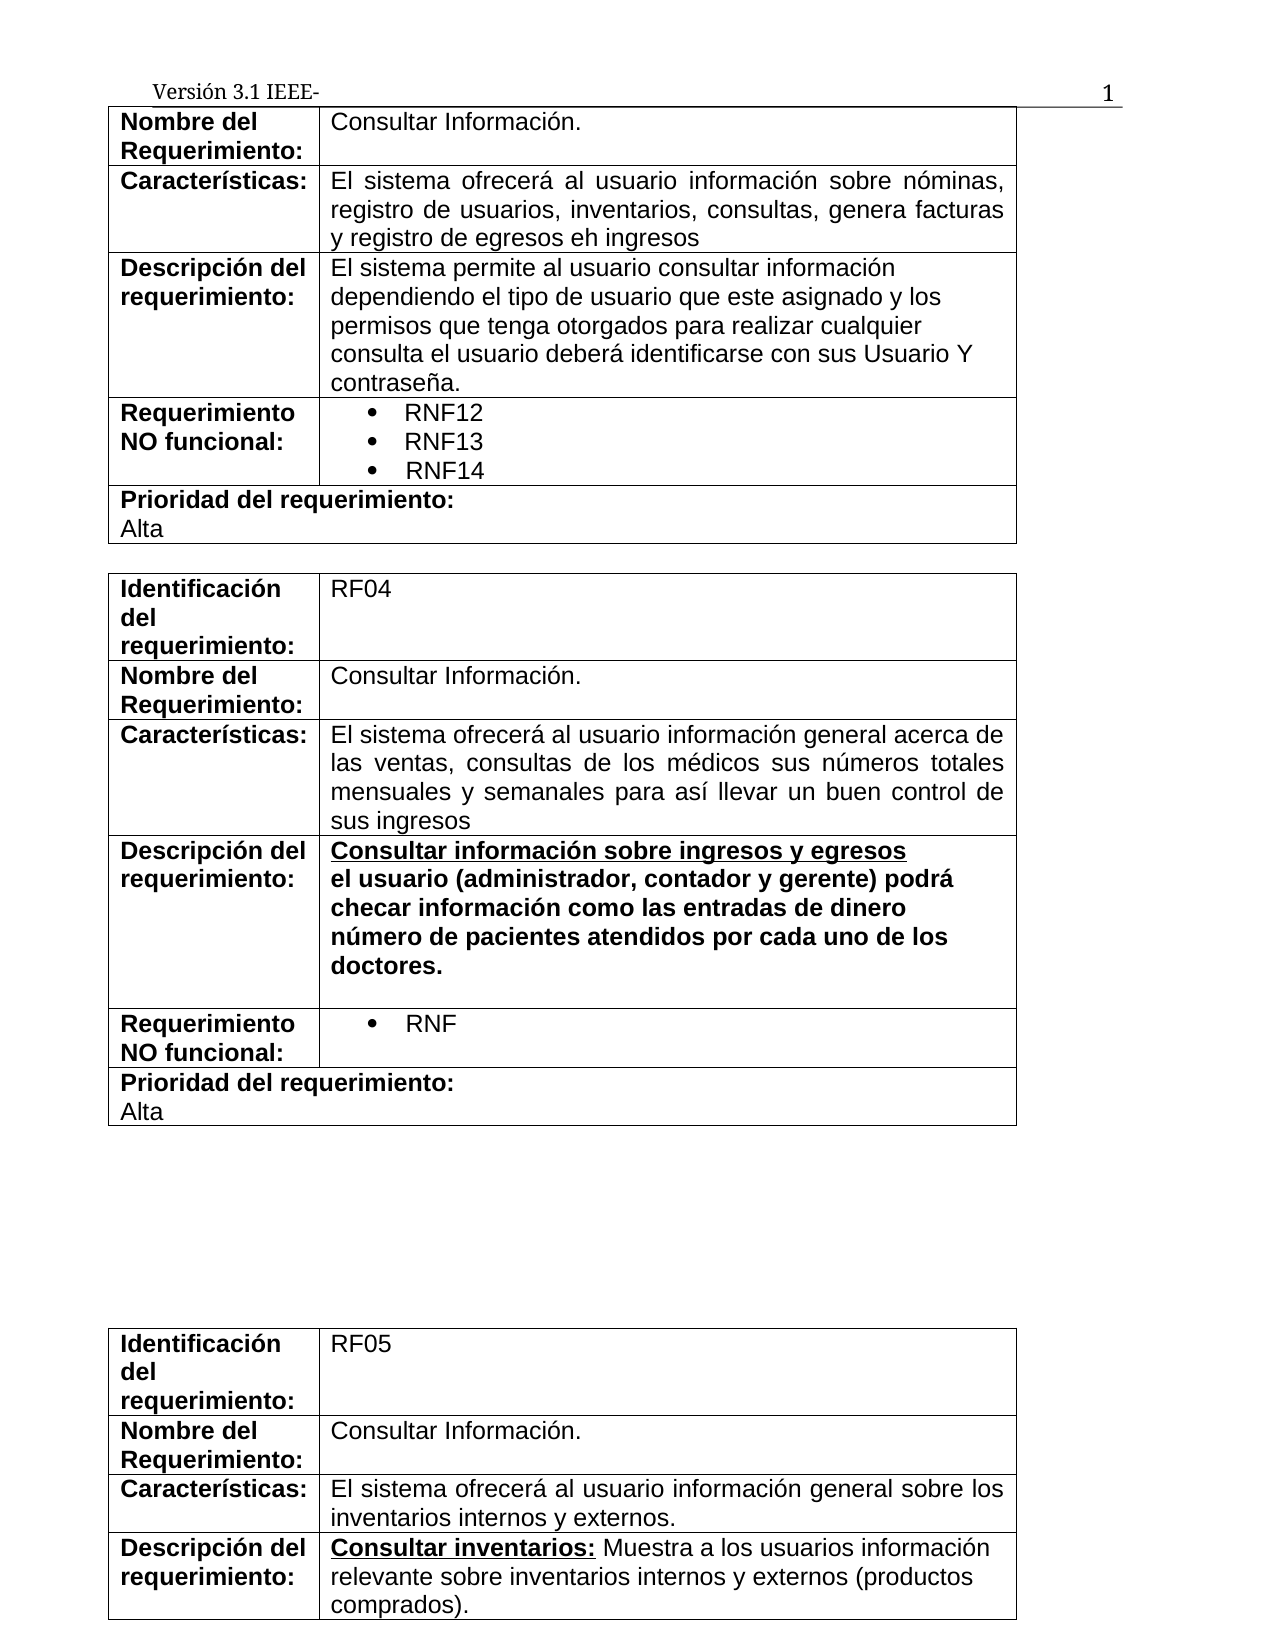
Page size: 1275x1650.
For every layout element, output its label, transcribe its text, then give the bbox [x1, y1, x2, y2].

table_cell Descripción del requerimiento: [109, 253, 319, 397]
table_cell El sistema ofrecerá al usuario información general sobre los inventarios internos y externos. [320, 1475, 1016, 1532]
table_cell RNF [320, 1009, 1016, 1067]
table_header Identificación del requerimiento: [109, 1329, 319, 1415]
table_header RF04 [320, 574, 1016, 660]
table_cell Descripción del requerimiento: [109, 1533, 319, 1619]
table_header RF05 [320, 1329, 1016, 1415]
table_cell El sistema permite al usuario consultar información dependiendo el tipo de usuario que este asignado y los permisos que tenga otorgados para realizar cualquier consulta el usuario deberá identificarse con sus Usuario Y contraseña. [320, 253, 1016, 397]
table_cell Prioridad del requerimiento: Alta [109, 1068, 1016, 1125]
table_cell Nombre del Requerimiento: [109, 1416, 319, 1473]
table_cell Características: [109, 1475, 319, 1532]
table_cell Características: [109, 166, 319, 252]
table_cell Consultar Información. [320, 1416, 1016, 1473]
table_header Identificación del requerimiento: [109, 574, 319, 660]
table_cell Consultar Información. [320, 661, 1016, 719]
table_cell El sistema ofrecerá al usuario información sobre nóminas, registro de usuarios, inventarios, consultas, genera facturas y registro de egresos eh ingresos [320, 166, 1016, 252]
table_cell Consultar información sobre ingresos y egresos el usuario (administrador, contador y gerente) podrá checar información como las entradas de dinero número de pacientes atendidos por cada uno de los doctores. [320, 836, 1016, 1008]
table_cell Prioridad del requerimiento: Alta [109, 486, 1016, 543]
table_cell Requerimiento NO funcional: [109, 398, 319, 484]
table_cell Consultar inventarios: Muestra a los usuarios información relevante sobre inventarios internos y externos (productos comprados). [320, 1533, 1016, 1619]
table_cell Requerimiento NO funcional: [109, 1009, 319, 1067]
table_cell Consultar Información. [320, 107, 1016, 165]
table_cell Nombre del Requerimiento: [109, 661, 319, 719]
table_cell El sistema ofrecerá al usuario información general acerca de las ventas, consultas de los médicos sus números totales mensuales y semanales para así llevar un buen control de sus ingresos [320, 720, 1016, 835]
table_cell Descripción del requerimiento: [109, 836, 319, 1008]
table_cell Características: [109, 720, 319, 835]
table_cell RNF12 RNF13 RNF14 [320, 398, 1016, 484]
table_cell Nombre del Requerimiento: [109, 107, 319, 165]
